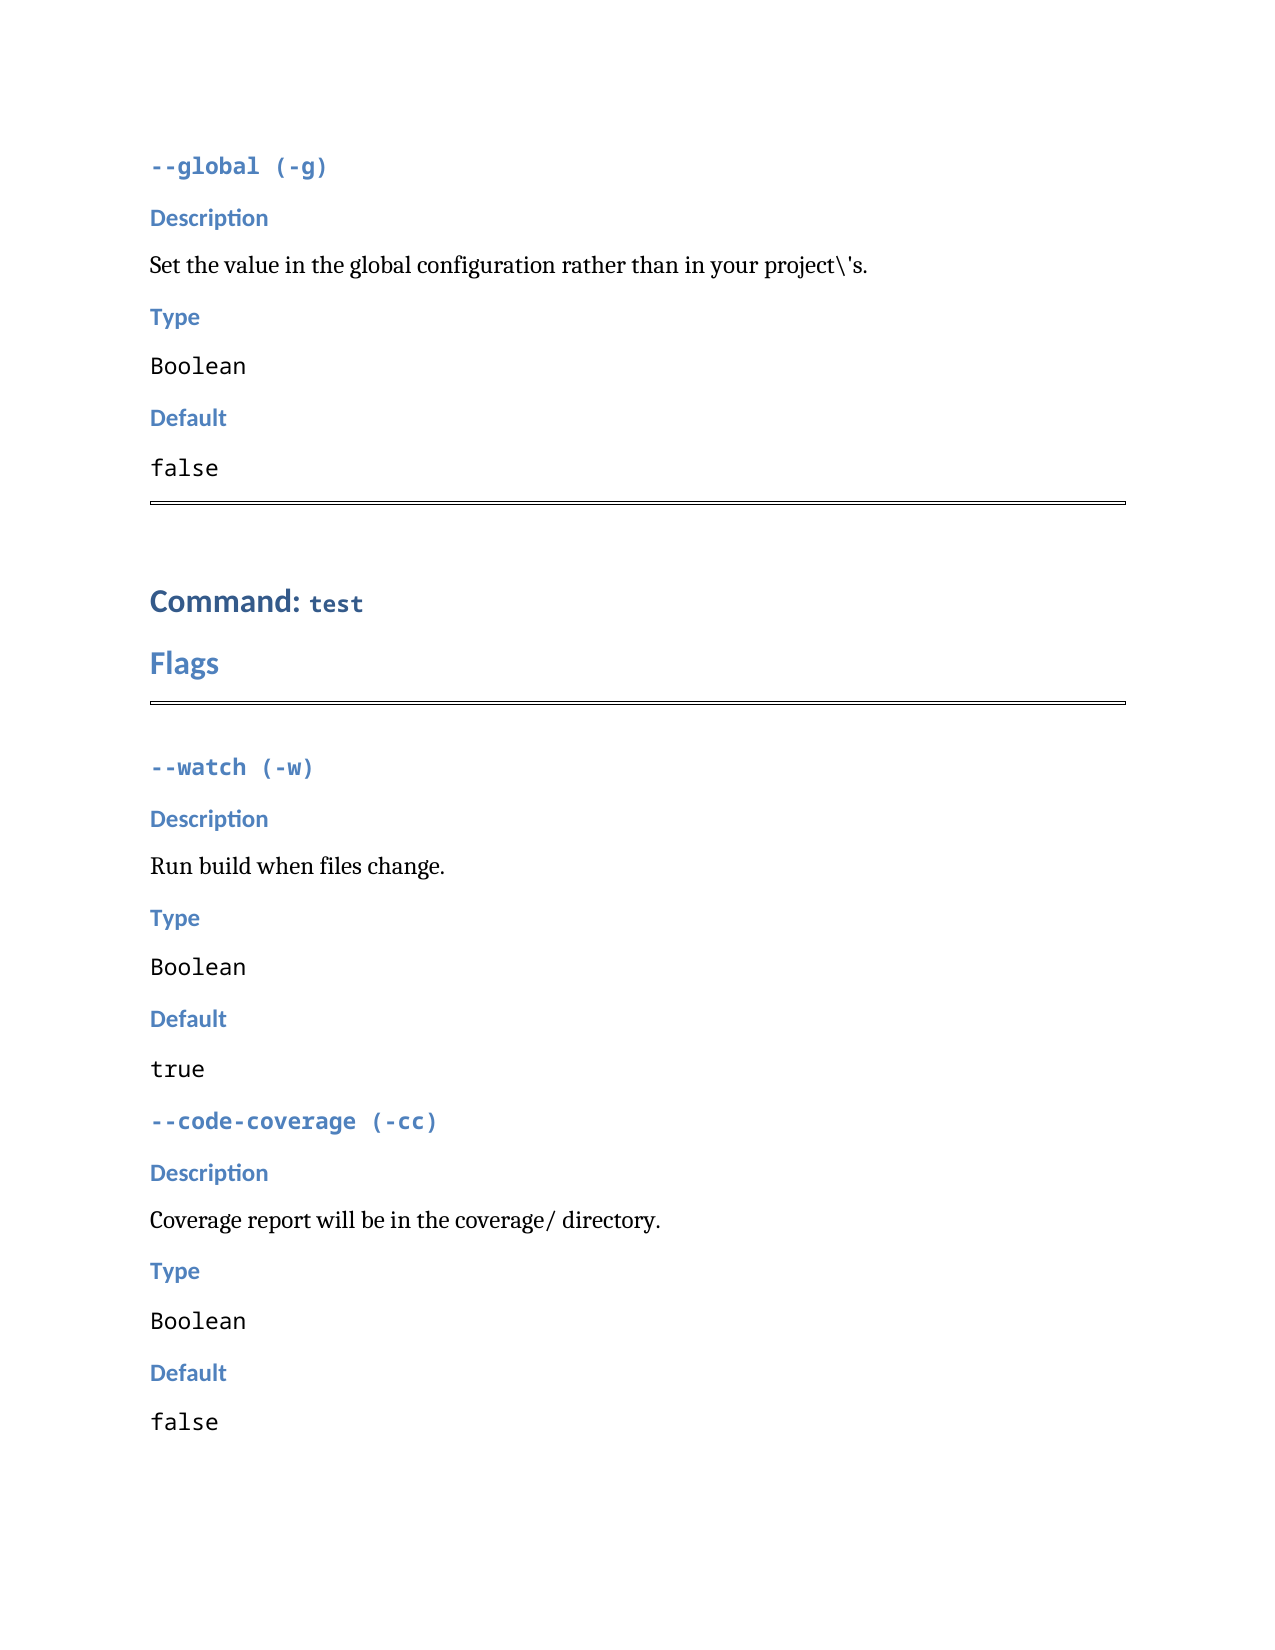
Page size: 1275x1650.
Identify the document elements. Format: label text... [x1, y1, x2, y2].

text true [150, 1052, 1125, 1084]
subtitle Default [150, 1003, 1125, 1034]
text Coverage report will be in the coverage/ directory. [150, 1206, 1125, 1235]
subtitle Command: test [150, 580, 1125, 621]
text Set the value in the global configuration rather than in your project\'s. [150, 251, 1125, 280]
subtitle Flags [150, 642, 1125, 683]
subtitle Default [150, 402, 1125, 433]
subtitle Description [150, 1157, 1125, 1187]
subtitle Default [150, 1357, 1125, 1387]
subtitle --global (-g) [150, 150, 1125, 181]
subtitle --watch (-w) [150, 751, 1125, 782]
text false [150, 1406, 1125, 1437]
subtitle Description [150, 803, 1125, 833]
text Run build when files change. [150, 852, 1125, 881]
subtitle Type [150, 902, 1125, 932]
text Boolean [150, 1305, 1125, 1336]
subtitle --code-coverage (-cc) [150, 1104, 1125, 1136]
subtitle Description [150, 202, 1125, 233]
text Boolean [150, 350, 1125, 381]
subtitle Type [150, 1256, 1125, 1286]
subtitle Type [150, 301, 1125, 331]
text Boolean [150, 951, 1125, 982]
text false [150, 452, 1125, 483]
